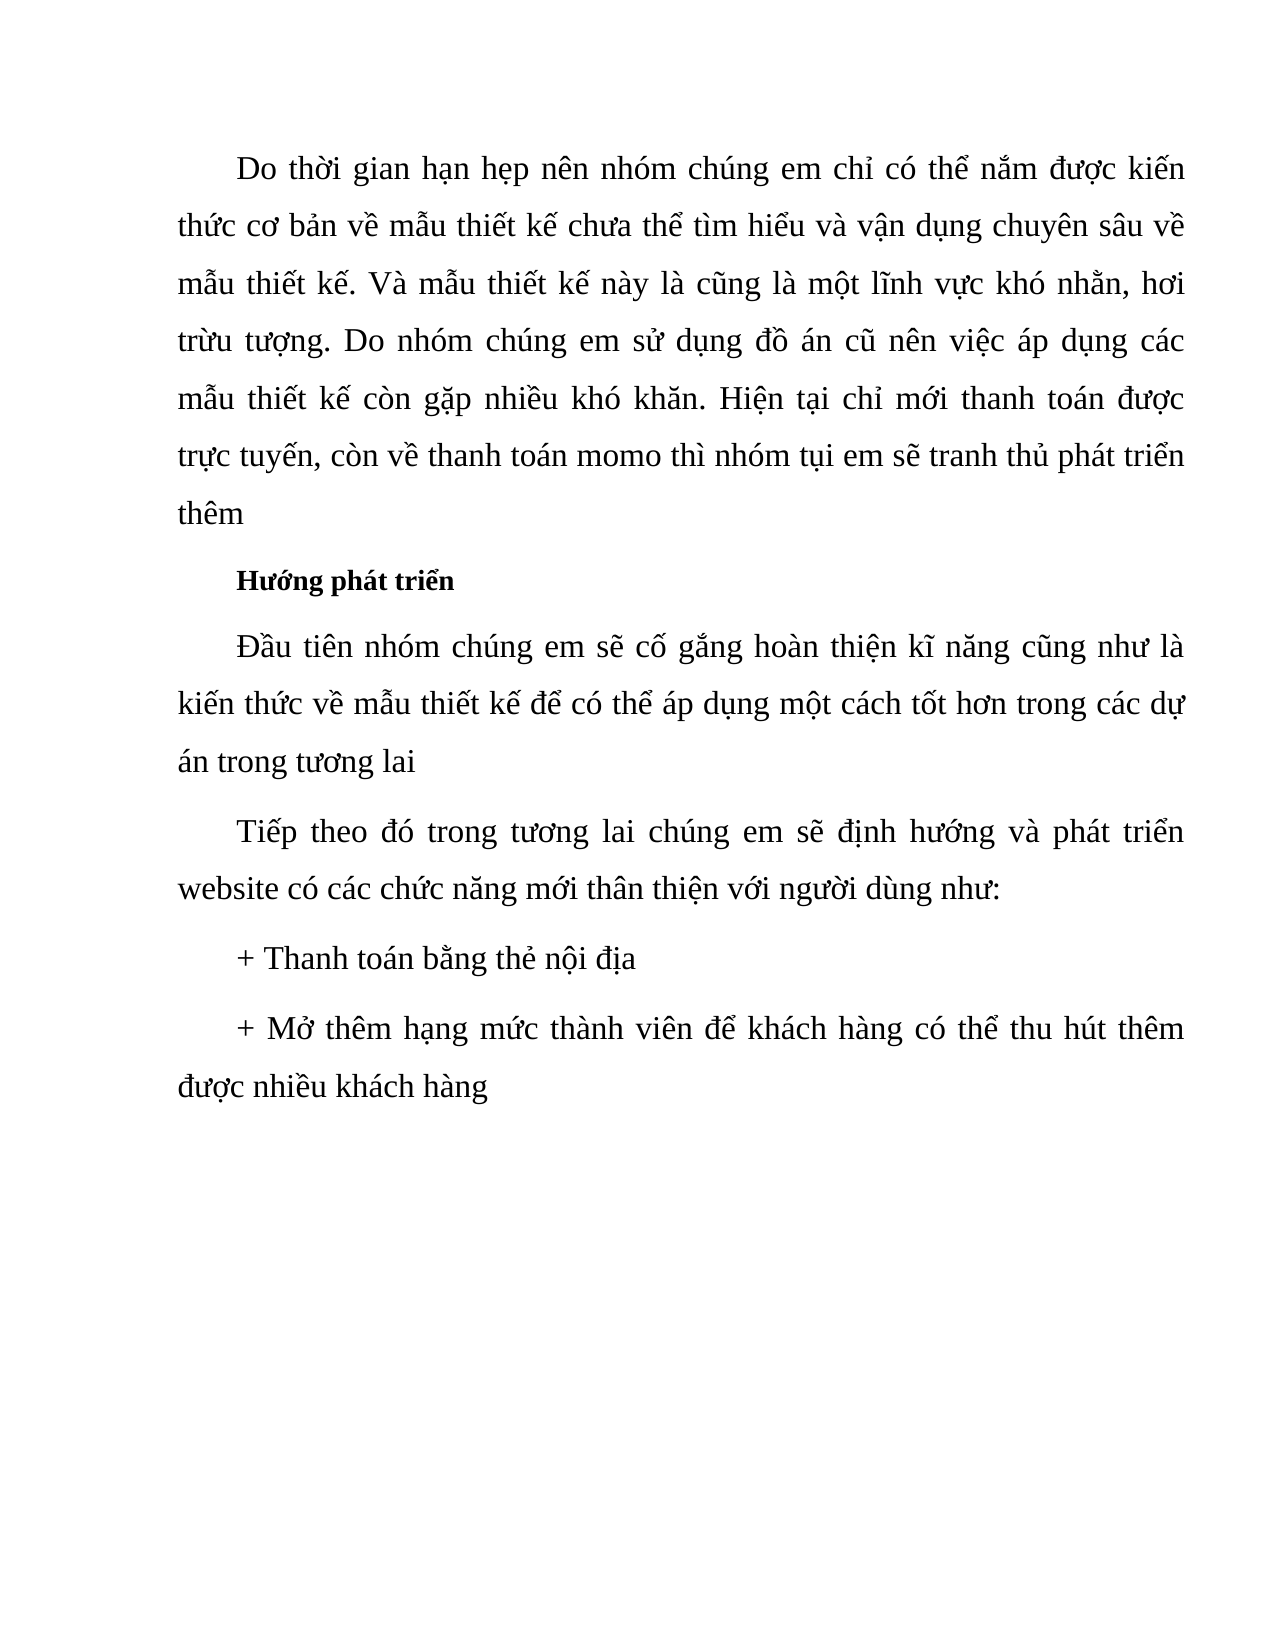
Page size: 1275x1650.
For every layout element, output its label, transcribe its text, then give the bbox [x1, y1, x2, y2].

text Đầu tiên nhóm chúng em sẽ cố gắng hoàn thiện kĩ năng cũng như là kiến thức về mẫu thiết kế để có thể áp dụng một cách tốt hơn trong các dự án trong tương lai [177, 626, 1186, 779]
text Tiếp theo đó trong tương lai chúng em sẽ định hướng và phát triển website có các chức năng mới thân thiện với người dùng như: [177, 811, 1186, 907]
text + Mở thêm hạng mức thành viên để khách hàng có thể thu hút thêm được nhiều khách hàng [177, 1008, 1186, 1104]
text + Thanh toán bằng thẻ nội địa [177, 938, 1186, 977]
text Do thời gian hạn hẹp nên nhóm chúng em chỉ có thể nắm được kiến thức cơ bản về mẫu thiết kế chưa thể tìm hiểu và vận dụng chuyên sâu về mẫu thiết kế. Và mẫu thiết kế này là cũng là một lĩnh vực khó nhằn, hơi trừu tượng. Do nhóm chúng em sử dụng đồ án cũ nên việc áp dụng các mẫu thiết kế còn gặp nhiều khó khăn. Hiện tại chỉ mới thanh toán được trực tuyến, còn về thanh toán momo thì nhóm tụi em sẽ tranh thủ phát triển thêm [177, 148, 1186, 531]
text Hướng phát triển [177, 563, 1186, 597]
